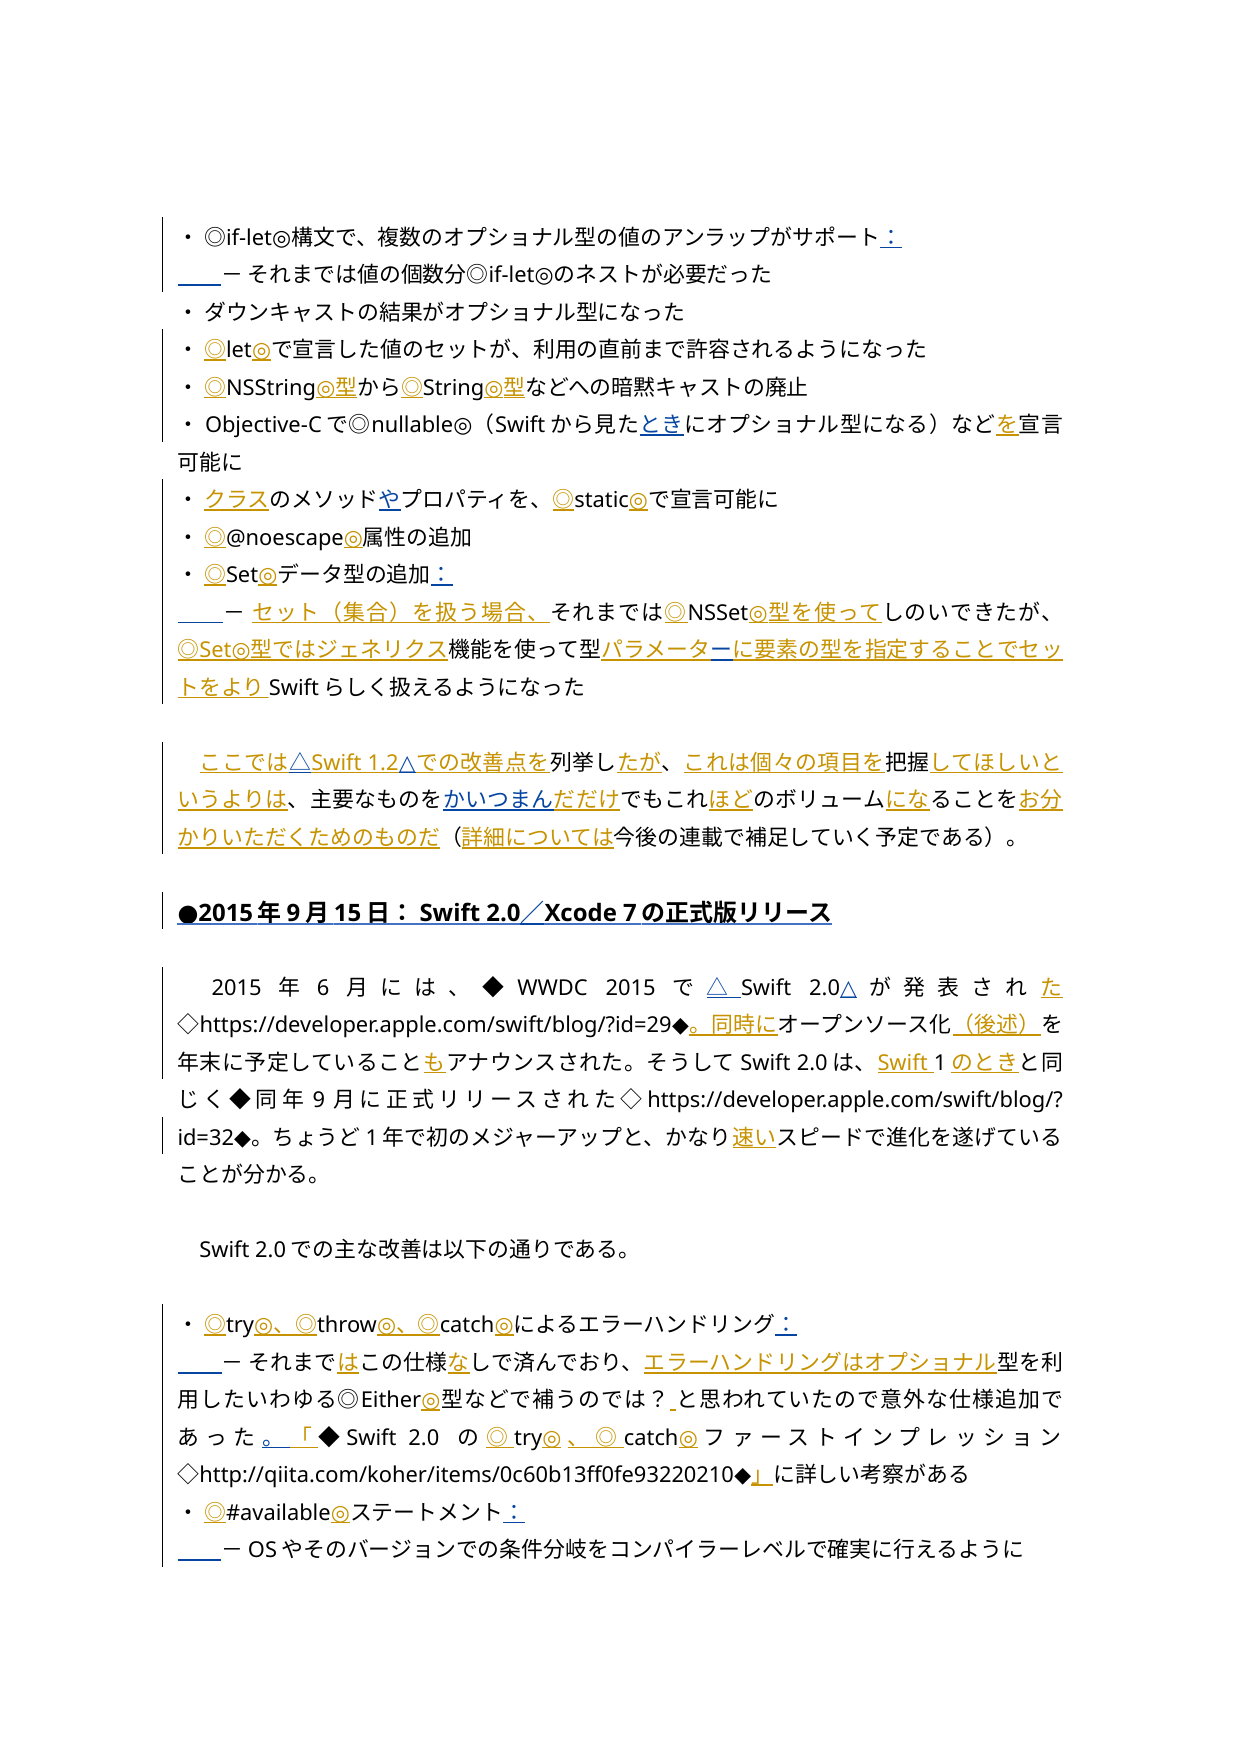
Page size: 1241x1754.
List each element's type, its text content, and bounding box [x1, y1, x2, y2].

text ・ #availableステートメント [177, 1492, 1063, 1529]
text ・ NSStringからStringなどへの暗黙キャストの廃止 [177, 367, 1063, 404]
subtitle ●2015年9月15日： Swift 2.0Xcode 7の正式版リリース [177, 892, 1063, 929]
text － それまではNSSetしのいできたが、機能を使って型Swiftらしく扱えるようになった [177, 592, 1063, 704]
text Swift 2.0での主な改善は以下の通りである。 [177, 1229, 1063, 1267]
text ・ Setデータ型の追加 [177, 554, 1063, 592]
text ・ ◎if-let◎構文で、複数のオプショナル型の値のアンラップがサポート [177, 217, 1063, 254]
text － それまでこの仕様しで済んでおり、型を利用したいわゆる◎Either型などで補うのでは？と思われていたので意外な仕様追加であった◆Swift 2.0 のtrycatchファーストインプレッション◇http://qiita.com/koher/items/0c60b13ff0fe93220210◆に詳しい考察がある [177, 1342, 1063, 1492]
text ・ letで宣言した値のセットが、利用の直前まで許容されるようになった [177, 329, 1063, 367]
text － それまでは値の個数分◎if-let◎のネストが必要だった [177, 254, 1063, 292]
text ・ のメソッドプロパティを、staticで宣言可能に [177, 479, 1063, 517]
text ・ trythrowcatchによるエラーハンドリング [177, 1304, 1063, 1342]
text 列挙し、把握、主要なものをでもこれのボリュームることを（今後の連載で補足していく予定である）。 [177, 742, 1063, 854]
text ・ Objective-Cで◎nullable◎（Swiftから見たにオプショナル型になる）など宣言可能に [177, 404, 1063, 479]
text 2015年6月には、◆WWDC 2015でSwift 2.0が発表され◇https://developer.apple.com/swift/blog/?id=29◆オープンソース化を年末に予定していることアナウンスされた。そうしてSwift 2.0は、1と同じく◆同年9月に正式リリースされた◇https://developer.apple.com/swift/blog/?id=32◆。ちょうど1年で初のメジャーアップと、かなりスピードで進化を遂げていることが分かる。 [177, 967, 1063, 1192]
text ・ ダウンキャストの結果がオプショナル型になった [177, 292, 1063, 329]
text － OSやそのバージョンでの条件分岐をコンパイラーレベルで確実に行えるように [177, 1529, 1063, 1567]
text ・ @noescape属性の追加 [177, 517, 1063, 554]
